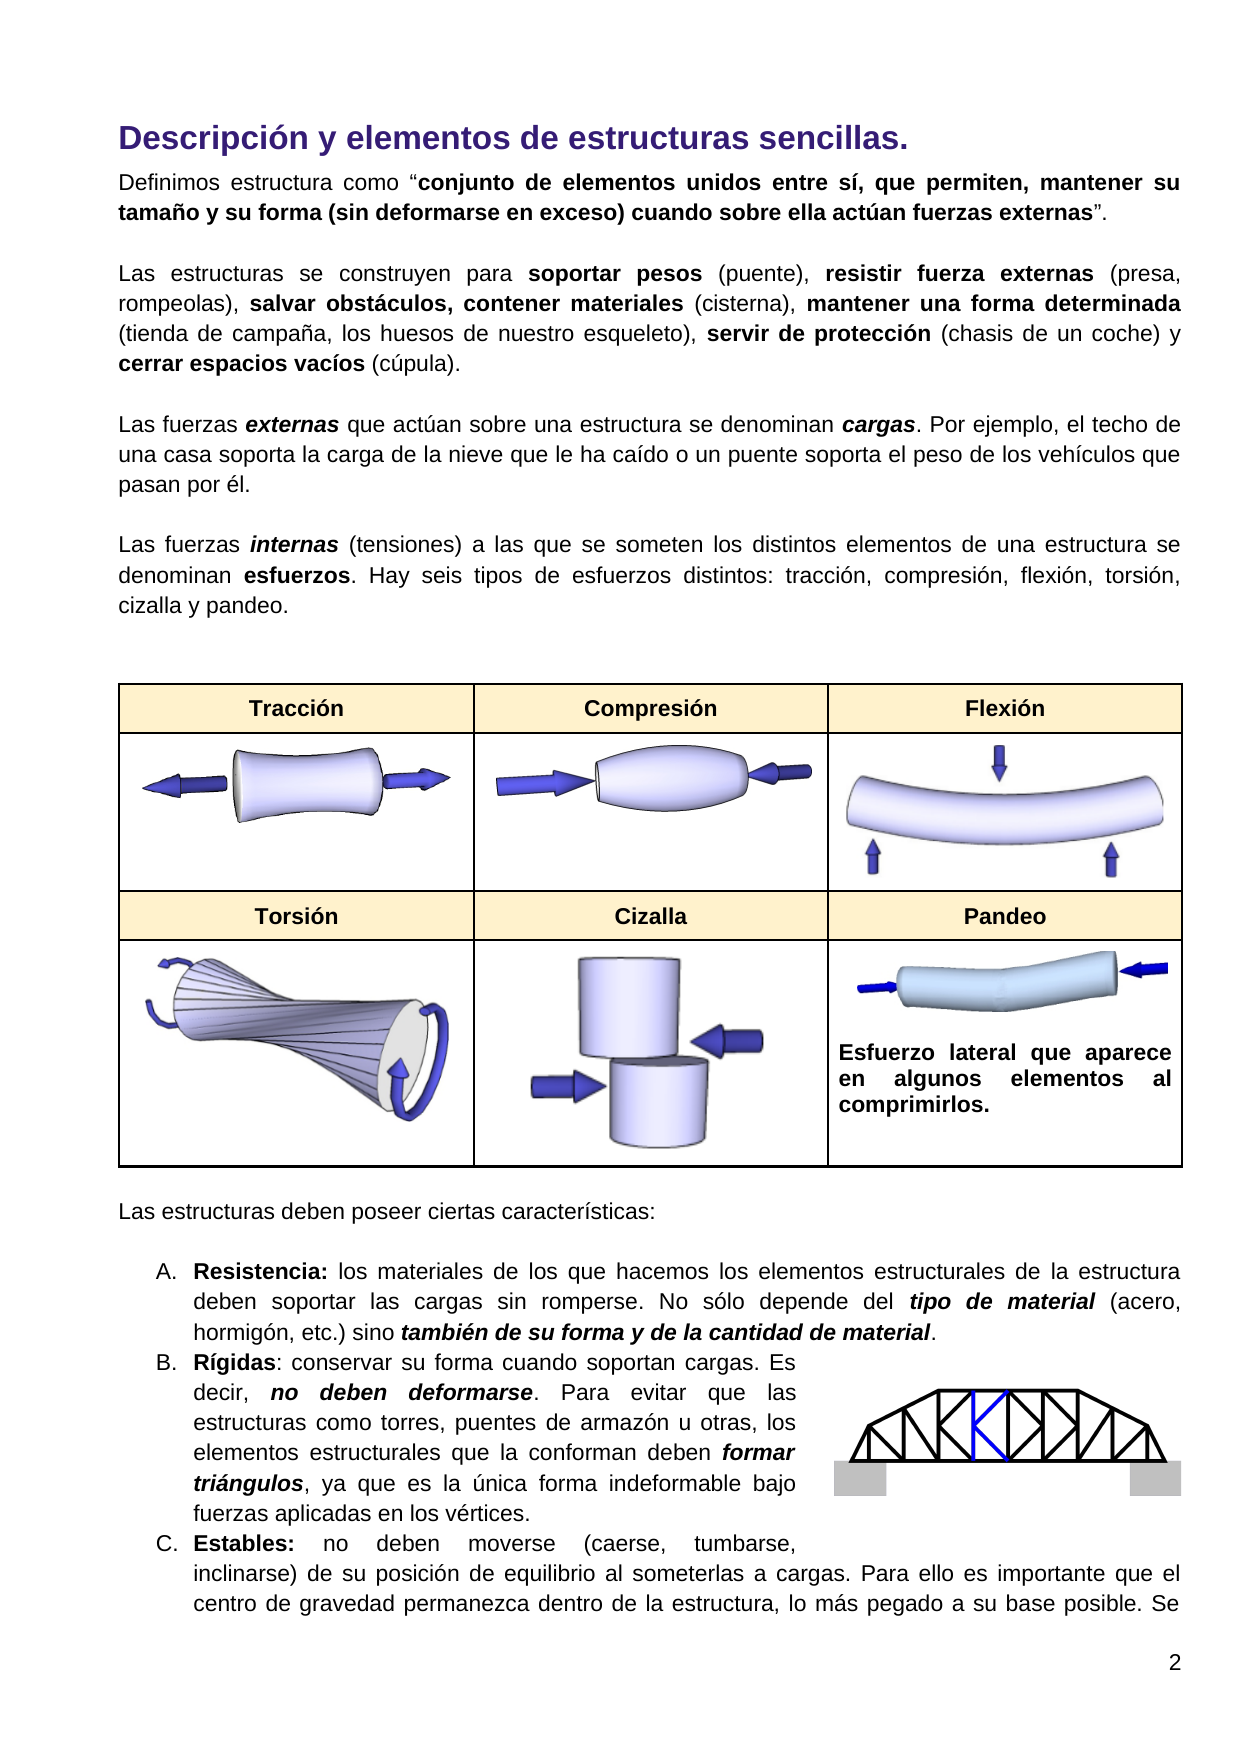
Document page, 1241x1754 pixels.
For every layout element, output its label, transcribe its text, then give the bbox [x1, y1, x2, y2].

picture [838, 744, 1172, 880]
table_cell [475, 734, 827, 890]
picture [838, 951, 1172, 1013]
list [156, 1530, 1181, 1617]
text Definimos estructura como “conjunto de elementos unidos entre sí, que permiten, mantener su tamaño y su forma (sin deformarse en exceso) cuando sobre ella actúan fuerzas externas”. [118, 169, 1181, 226]
picture [129, 951, 463, 1125]
text Las estructuras se construyen para soportar pesos (puente), resistir fuerza externas (presa, rompeolas), salvar obstáculos, contener materiales (cisterna), mantener una forma determinada (tienda de campaña, los huesos de nuestro esqueleto), servir de protección (chasis de un coche) y cerrar espacios vacíos (cúpula). [118, 259, 1181, 377]
list Resistencia: los materiales de los que hacemos los elementos estructurales de la estructura deben soportar las cargas sin romperse. No sólo depende del tipo de material (acero, hormigón, etc.) sino también de su forma y de la cantidad de material. [156, 1258, 1181, 1345]
text Las estructuras deben poseer ciertas características: [118, 1198, 1181, 1224]
table_cell Pandeo [829, 892, 1181, 939]
picture [834, 1387, 1182, 1496]
table_header Tracción [120, 685, 473, 732]
table_header Flexión [829, 685, 1181, 732]
picture [484, 744, 818, 813]
picture [528, 951, 773, 1155]
table_cell Torsión [120, 892, 473, 939]
picture [129, 744, 463, 826]
table_header Compresión [475, 685, 827, 732]
list Rígidas: conservar su forma cuando soportan cargas. Es decir, no deben deformarse. Para evitar que las estructuras como torres, puentes de armazón u otras, los elementos estructurales que la conforman deben formar triángulos, ya que es la única forma indeformable bajo fuerzas aplicadas en los vértices. [156, 1349, 1181, 1526]
table_cell [120, 941, 473, 1165]
text Las fuerzas internas (tensiones) a las que se someten los distintos elementos de una estructura se denominan esfuerzos. Hay seis tipos de esfuerzos distintos: tracción, compresión, flexión, torsión, cizalla y pandeo. [118, 531, 1181, 618]
table_cell [475, 941, 827, 1165]
text Las fuerzas externas que actúan sobre una estructura se denominan cargas. Por ejemplo, el techo de una casa soporta la carga de la nieve que le ha caído o un puente soporta el peso de los vehículos que pasan por él. [118, 411, 1181, 497]
table_cell [829, 734, 1181, 890]
table_cell [120, 734, 473, 890]
table_cell Esfuerzo lateral que aparece en algunos elementos al comprimirlos. [829, 941, 1181, 1165]
table_cell Cizalla [475, 892, 827, 939]
subtitle Descripción y elementos de estructuras sencillas. [118, 118, 1181, 156]
